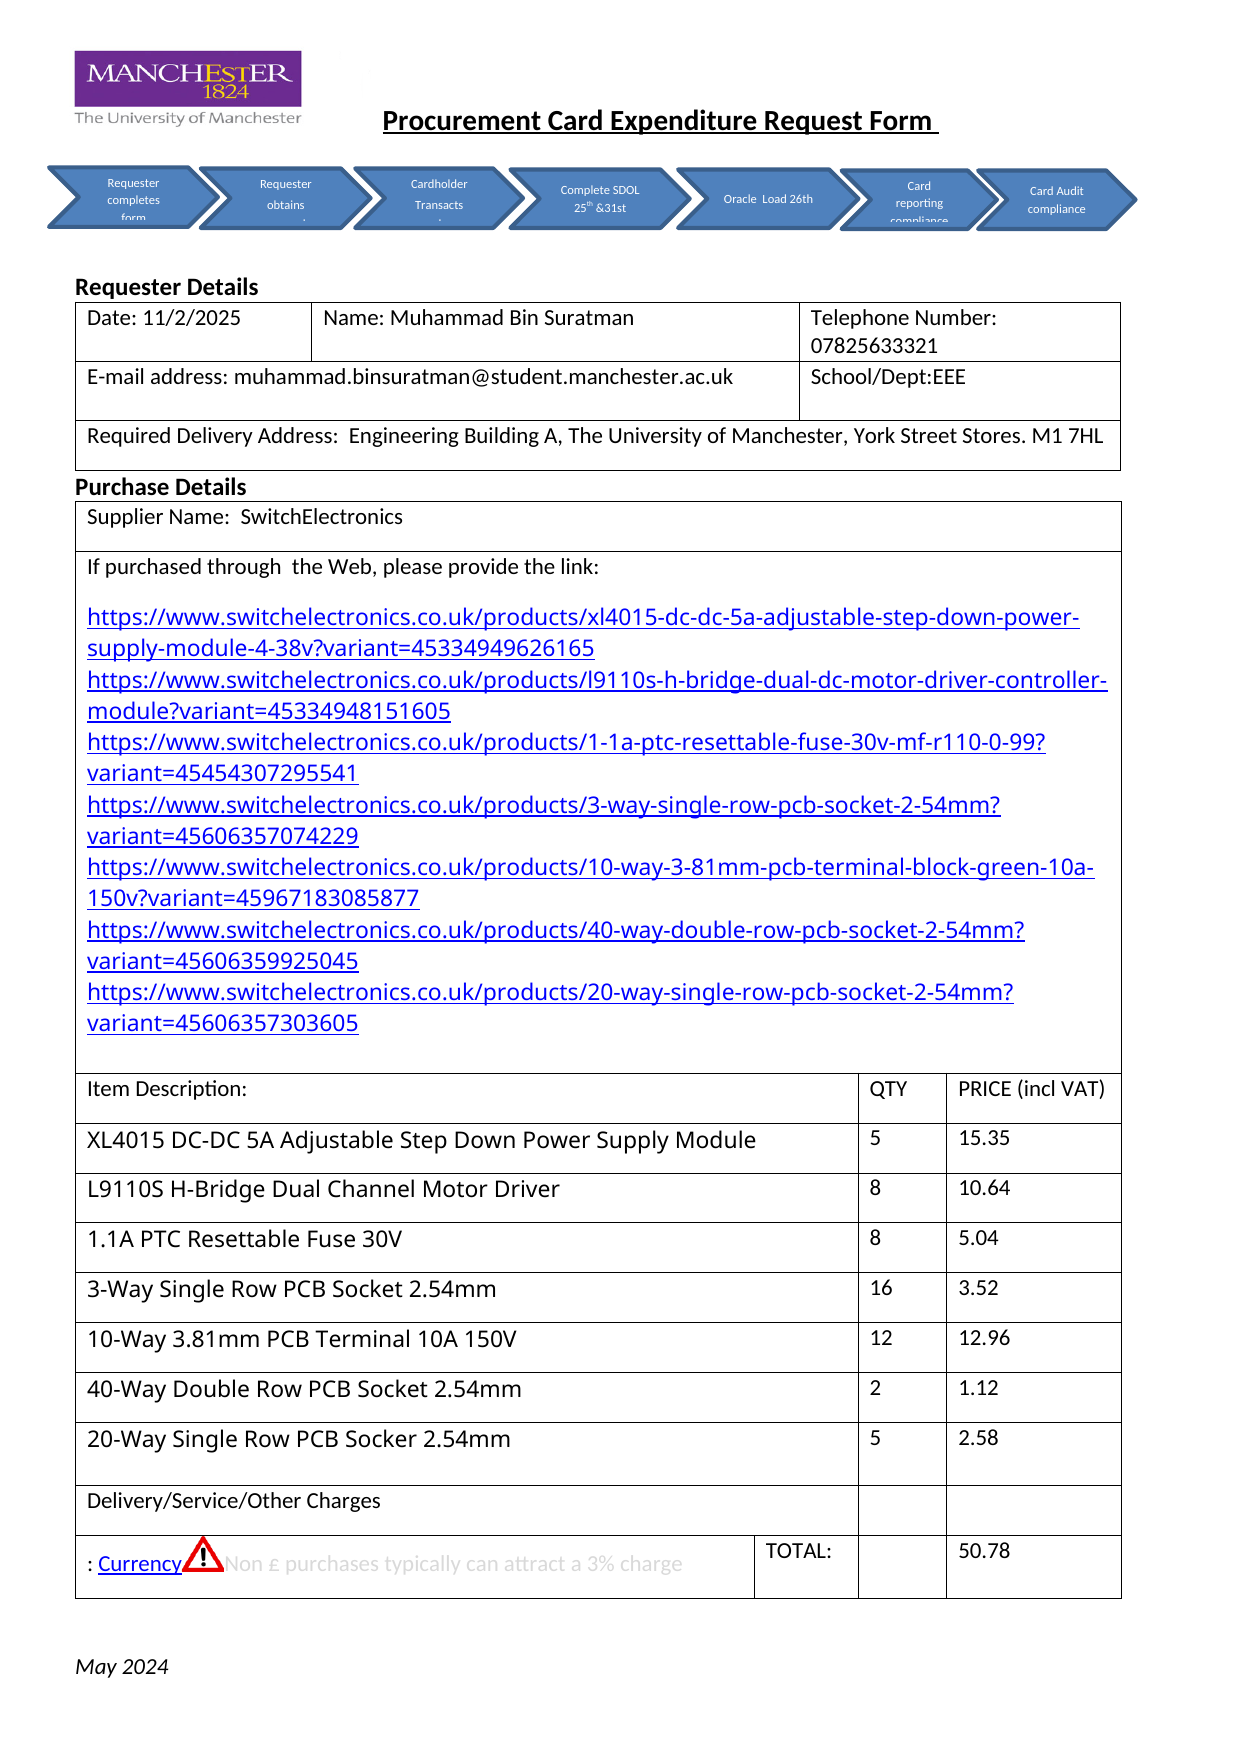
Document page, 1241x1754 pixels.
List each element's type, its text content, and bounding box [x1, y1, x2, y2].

table_cell 10-Way 3.81mm PCB Terminal 10A 150V [76, 1323, 858, 1372]
table_cell 12 [859, 1323, 946, 1372]
table_cell 10.64 [947, 1174, 1121, 1222]
table_cell School/Dept:EEE [800, 362, 1120, 420]
picture [181, 1536, 224, 1572]
table_cell 8 [859, 1223, 946, 1272]
table_cell [859, 1486, 946, 1535]
table_cell 5.04 [947, 1223, 1121, 1272]
text Procurement Card Expenditure Request Form [75, 102, 1165, 137]
table_header Name: Muhammad Bin Suratman [312, 303, 799, 361]
table_cell 16 [859, 1273, 946, 1322]
table_cell 5 [859, 1423, 946, 1485]
table_cell 12.96 [947, 1323, 1121, 1372]
picture [4, 23, 371, 154]
table_cell [947, 1486, 1121, 1535]
table_cell 1.1A PTC Resettable Fuse 30V [76, 1223, 858, 1272]
table_cell 3-Way Single Row PCB Socket 2.54mm [76, 1273, 858, 1322]
table_cell 5 [859, 1124, 946, 1172]
table_cell If purchased through the Web, please provide the link: https://www.switchelectronics.co.uk/products/xl4015-dc-dc-5a-adjustable-step-down-power-supply-module-4-38v?variant=45334949626165 https://www.switchelectronics.co.uk/products/l9110s-h-bridge-dual-dc-motor-driver-controller-module?variant=45334948151605 https://www.switchelectronics.co.uk/products/1-1a-ptc-resettable-fuse-30v-mf-r110-0-99?variant=45454307295541 https://www.switchelectronics.co.uk/products/3-way-single-row-pcb-socket-2-54mm?variant=45606357074229 https://www.switchelectronics.co.uk/products/10-way-3-81mm-pcb-terminal-block-green-10a-150v?variant=45967183085877 https://www.switchelectronics.co.uk/products/40-way-double-row-pcb-socket-2-54mm?variant=45606359925045 https://www.switchelectronics.co.uk/products/20-way-single-row-pcb-socket-2-54mm?variant=45606357303605 [76, 552, 1121, 1073]
table_cell 15.35 [947, 1124, 1121, 1172]
table_cell 20-Way Single Row PCB Socker 2.54mm [76, 1423, 858, 1485]
table_header Date: 11/2/2025 [76, 303, 311, 361]
text Purchase Details [75, 471, 1165, 501]
table_cell 1.12 [947, 1373, 1121, 1422]
table_cell Item Description: [76, 1074, 858, 1122]
table_cell Required Delivery Address: Engineering Building A, The University of Manchester, York Street Stores. M1 7HL [76, 421, 1120, 470]
table_cell 2.58 [947, 1423, 1121, 1485]
table_cell XL4015 DC-DC 5A Adjustable Step Down Power Supply Module [76, 1124, 858, 1172]
table_header Supplier Name: SwitchElectronics [76, 502, 1121, 551]
table_cell PRICE (incl VAT) [947, 1074, 1121, 1122]
table_cell E-mail address: muhammad.binsuratman@student.manchester.ac.uk [76, 362, 799, 420]
table_cell TOTAL: [755, 1536, 858, 1598]
table_cell L9110S H-Bridge Dual Channel Motor Driver [76, 1174, 858, 1222]
table_cell : CurrencyNon £ purchases typically can attract a 3% charge [76, 1536, 754, 1598]
table_cell 8 [859, 1174, 946, 1222]
table_header Telephone Number: 07825633321 5-digit extension [800, 303, 1120, 361]
table_cell Delivery/Service/Other Charges [76, 1486, 858, 1535]
table_header [246, 215, 1165, 271]
table_cell 40-Way Double Row PCB Socket 2.54mm [76, 1373, 858, 1422]
table_cell 2 [859, 1373, 946, 1422]
table_cell 50.78 [947, 1536, 1121, 1598]
table_cell [859, 1536, 946, 1598]
table_cell QTY [859, 1074, 946, 1122]
table_cell 3.52 [947, 1273, 1121, 1322]
text Requester Details [75, 271, 1165, 302]
table_header [75, 215, 246, 271]
